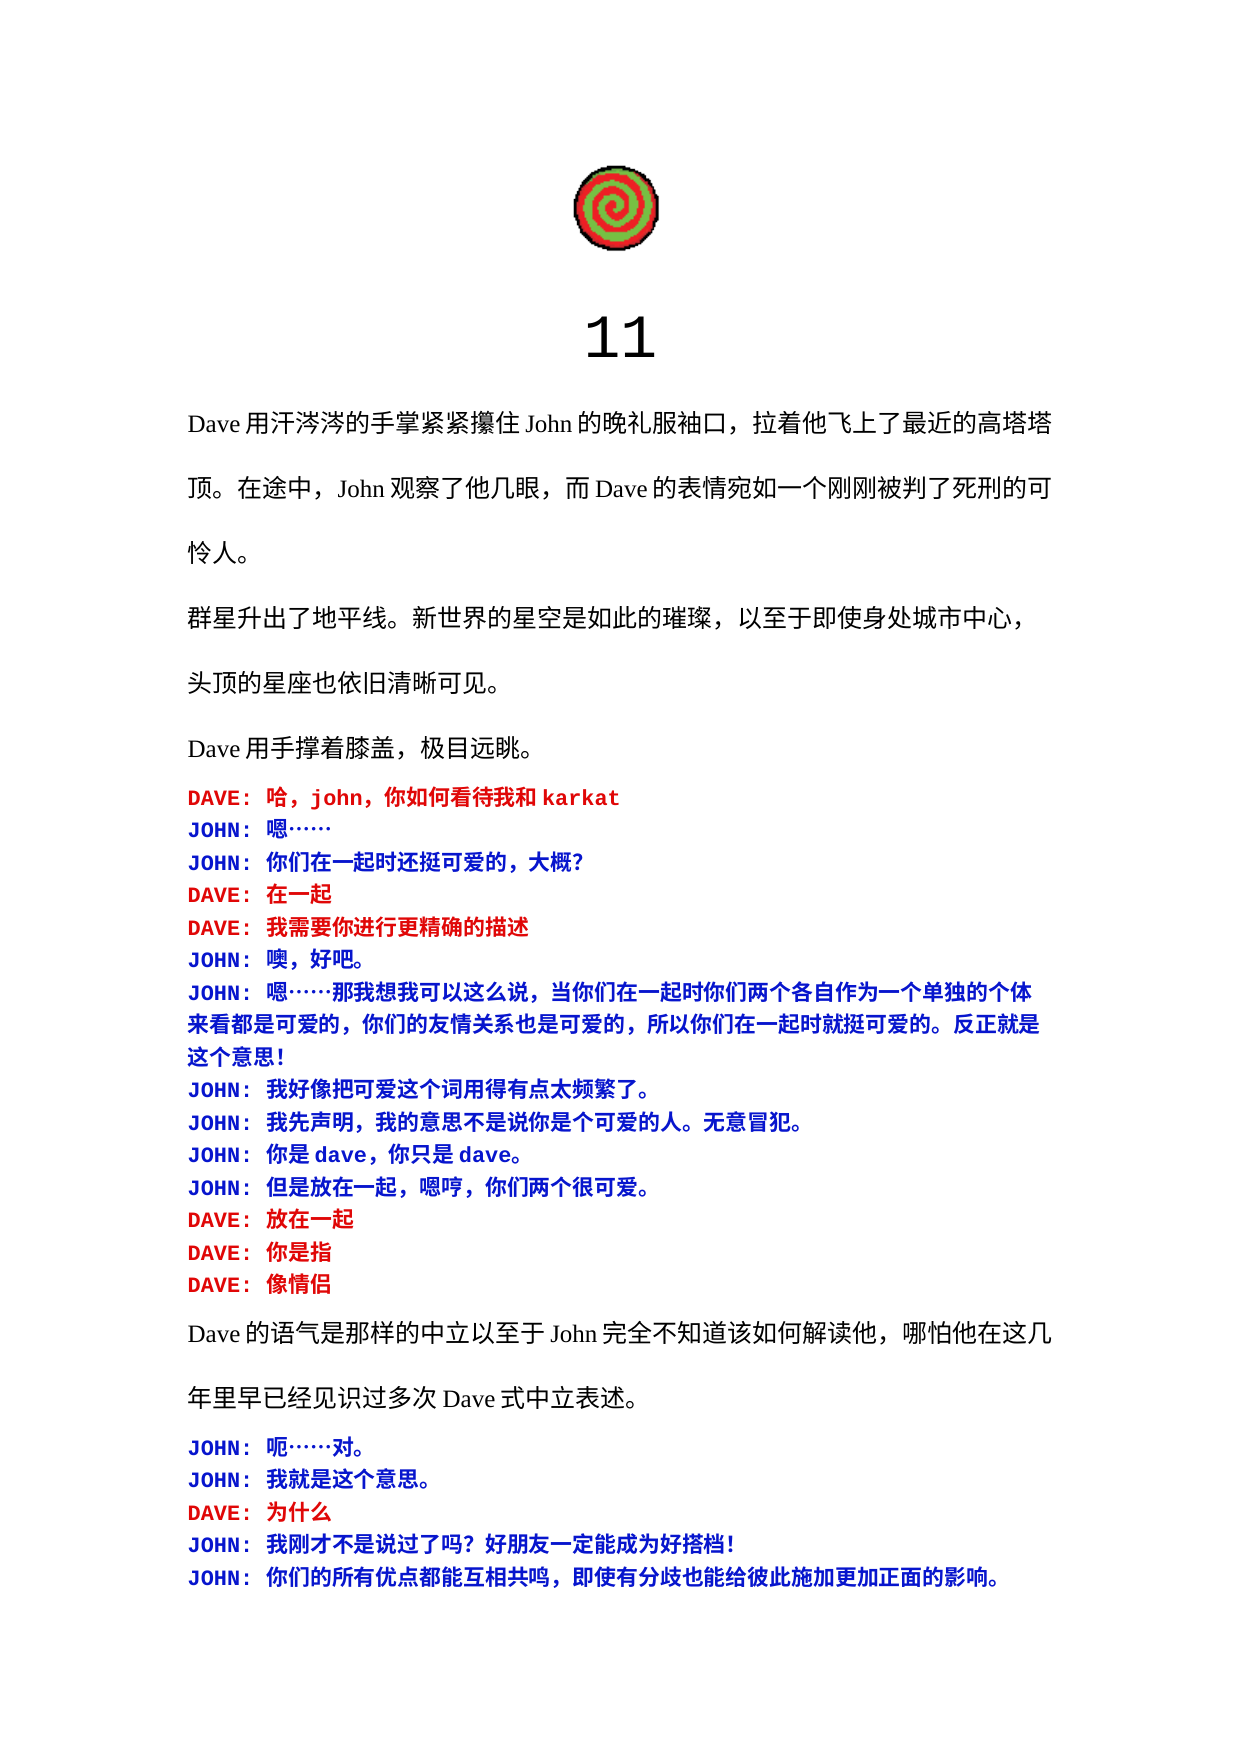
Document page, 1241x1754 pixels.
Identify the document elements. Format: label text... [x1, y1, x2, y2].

text DAVE: 为什么 [187, 1494, 1053, 1527]
text JOHN: 我先声明，我的意思不是说你是个可爱的人。无意冒犯。 [187, 1104, 1053, 1137]
text DAVE: 在一起 [187, 877, 1053, 909]
text DAVE: 你是指 [187, 1234, 1053, 1267]
text JOHN: 呃……对。 [187, 1429, 1053, 1462]
text JOHN: 你是dave，你只是dave。 [187, 1137, 1053, 1169]
text DAVE: 放在一起 [187, 1202, 1053, 1234]
text JOHN: 但是放在一起，嗯哼，你们两个很可爱。 [187, 1169, 1053, 1202]
text DAVE: 我需要你进行更精确的描述 [187, 909, 1053, 942]
text JOHN: 嗯…… [187, 812, 1053, 844]
text JOHN: 我刚才不是说过了吗？好朋友一定能成为好搭档！ [187, 1527, 1053, 1559]
text JOHN: 我好像把可爱这个词用得有点太频繁了。 [187, 1072, 1053, 1104]
text DAVE: 像情侣 [187, 1267, 1053, 1299]
text JOHN: 我就是这个意思。 [187, 1462, 1053, 1494]
text Dave用手撑着膝盖，极目远眺。 [187, 714, 1053, 779]
text JOHN: 嗯……那我想我可以这么说，当你们在一起时你们两个各自作为一个单独的个体来看都是可爱的，你们的友情关系也是可爱的，所以你们在一起时就挺可爱的。反正就是这个意思！ [187, 974, 1053, 1072]
text Dave用汗涔涔的手掌紧紧攥住John的晚礼服袖口，拉着他飞上了最近的高塔塔顶。在途中，John观察了他几眼，而Dave的表情宛如一个刚刚被判了死刑的可怜人。 [187, 389, 1053, 584]
picture [569, 162, 664, 256]
text JOHN: 你们的所有优点都能互相共鸣，即使有分歧也能给彼此施加更加正面的影响。 [187, 1559, 1053, 1592]
text Dave的语气是那样的中立以至于John完全不知道该如何解读他，哪怕他在这几年里早已经见识过多次Dave式中立表述。 [187, 1299, 1053, 1429]
text 11 [187, 292, 1053, 389]
text JOHN: 噢，好吧。 [187, 942, 1053, 974]
text DAVE: 哈，john，你如何看待我和karkat [187, 779, 1053, 812]
text 群星升出了地平线。新世界的星空是如此的璀璨，以至于即使身处城市中心，头顶的星座也依旧清晰可见。 [187, 584, 1053, 714]
text JOHN: 你们在一起时还挺可爱的，大概？ [187, 844, 1053, 877]
